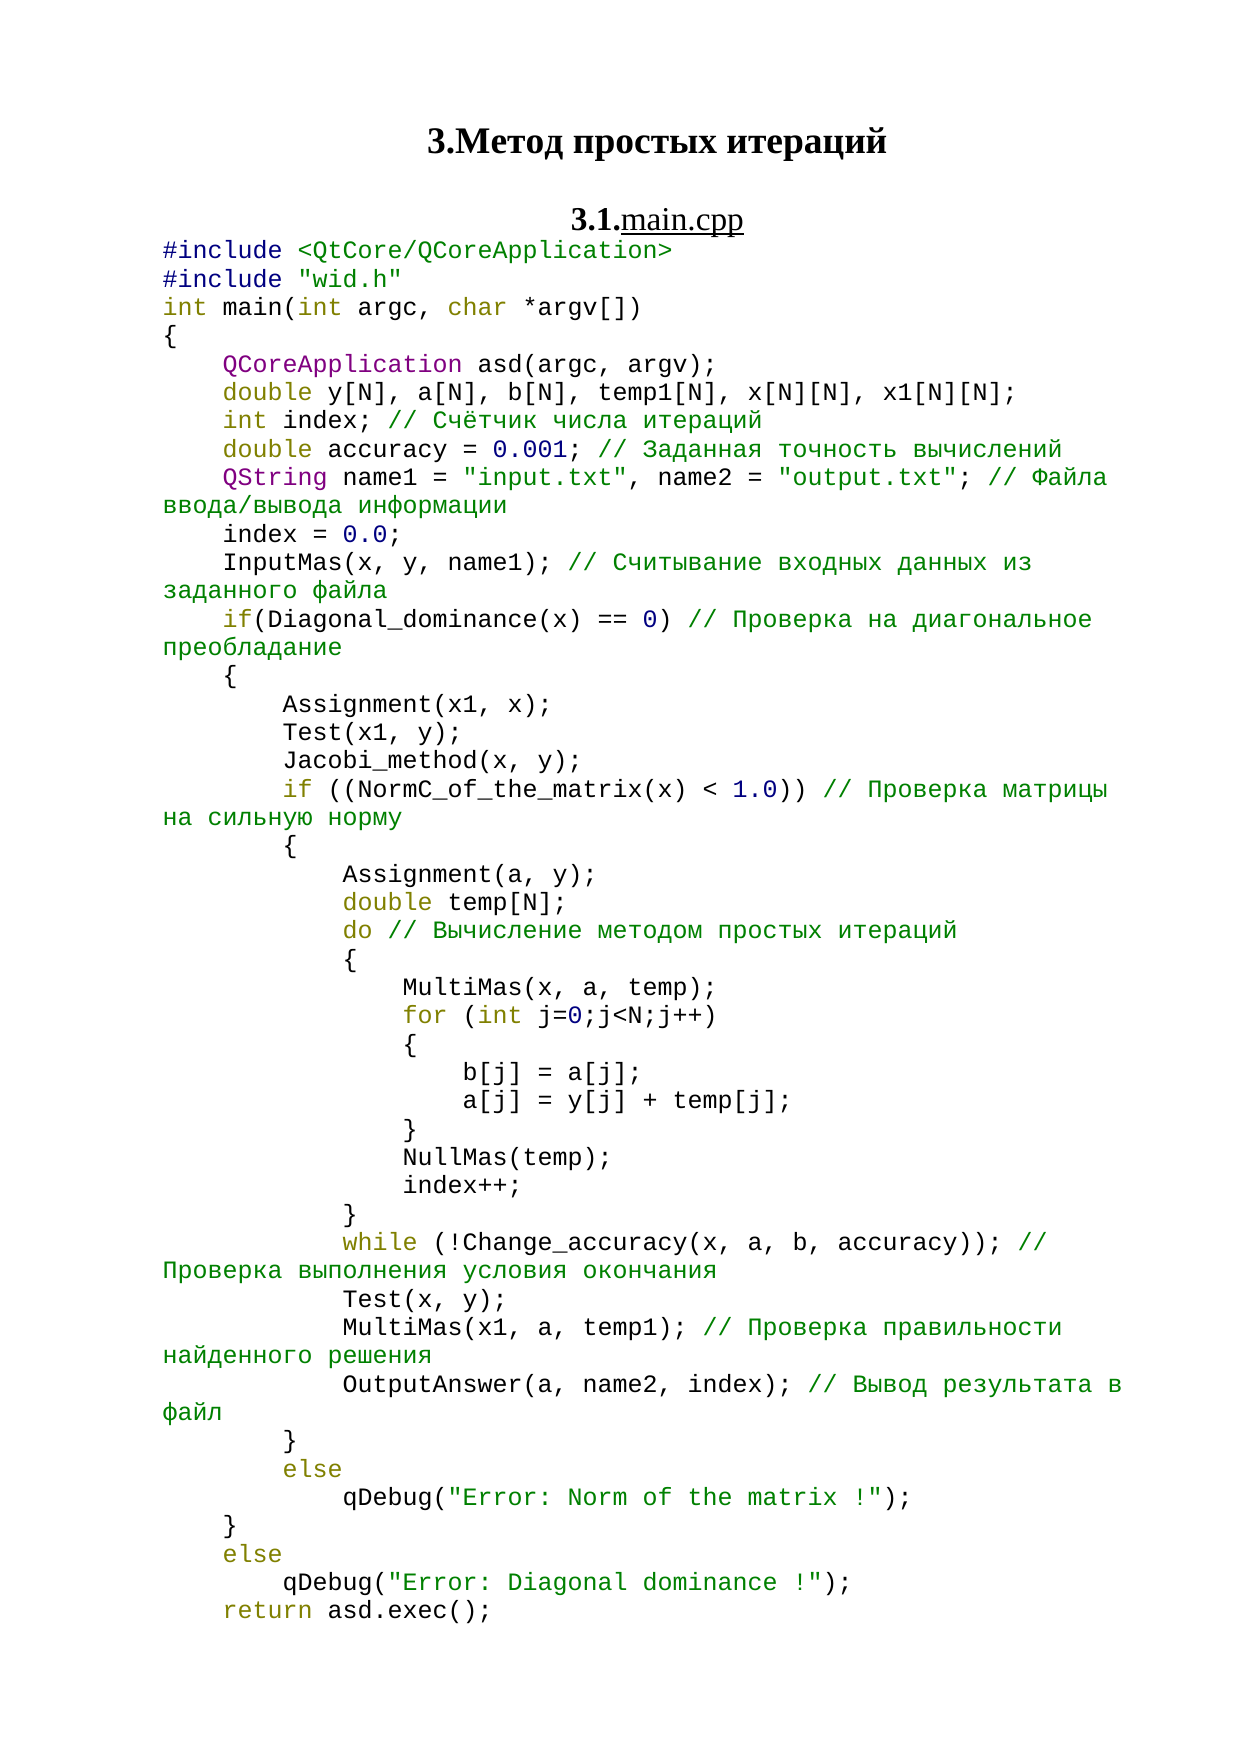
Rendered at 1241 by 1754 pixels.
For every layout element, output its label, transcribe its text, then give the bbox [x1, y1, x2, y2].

text int main(int argc, char *argv[]) [162, 294, 1152, 323]
text } [162, 1201, 1152, 1229]
text index = 0.0; [162, 521, 1152, 549]
text { [162, 946, 1152, 974]
text double accuracy = 0.001; // Заданная точность вычислений [162, 436, 1152, 464]
text a[j] = y[j] + temp[j]; [162, 1088, 1152, 1116]
text 3.1.main.cpp [162, 199, 1152, 238]
text else [162, 1541, 1152, 1569]
text index++; [162, 1173, 1152, 1201]
text Test(x1, y); [162, 719, 1152, 748]
text } [162, 1428, 1152, 1456]
text InputMas(x, y, name1); // Считывание входных данных из заданного файла [162, 549, 1152, 606]
text b[j] = a[j]; [162, 1059, 1152, 1088]
text { [162, 833, 1152, 861]
text } [162, 1116, 1152, 1144]
text double temp[N]; [162, 889, 1152, 918]
text { [162, 323, 1152, 351]
text qDebug("Error: Norm of the matrix !"); [162, 1484, 1152, 1513]
text return asd.exec(); [162, 1598, 1152, 1626]
text Test(x, y); [162, 1286, 1152, 1314]
text qDebug("Error: Diagonal dominance !"); [162, 1569, 1152, 1598]
text if(Diagonal_dominance(x) == 0) // Проверка на диагональное преобладание [162, 606, 1152, 663]
text OutputAnswer(a, name2, index); // Вывод результата в файл [162, 1371, 1152, 1428]
text int index; // Счётчик числа итераций [162, 408, 1152, 436]
text 3.Метод простых итераций [162, 118, 1152, 161]
text if ((NormC_of_the_matrix(x) < 1.0)) // Проверка матрицы на сильную норму [162, 776, 1152, 833]
text Jacobi_method(x, y); [162, 748, 1152, 776]
text for (int j=0;j<N;j++) [162, 1003, 1152, 1031]
text NullMas(temp); [162, 1144, 1152, 1173]
text MultiMas(x1, a, temp1); // Проверка правильности найденного решения [162, 1314, 1152, 1371]
text Assignment(a, y); [162, 861, 1152, 889]
text QCoreApplication asd(argc, argv); [162, 351, 1152, 379]
text else [162, 1456, 1152, 1484]
text MultiMas(x, a, temp); [162, 974, 1152, 1003]
text { [162, 1031, 1152, 1059]
text while (!Change_accuracy(x, a, b, accuracy)); // Проверка выполнения условия окончания [162, 1229, 1152, 1286]
text Assignment(x1, x); [162, 691, 1152, 719]
text } [162, 1513, 1152, 1541]
text #include <QtCore/QCoreApplication> [162, 238, 1152, 266]
text #include "wid.h" [162, 266, 1152, 294]
text { [162, 663, 1152, 691]
text do // Вычисление методом простых итераций [162, 918, 1152, 946]
text double y[N], a[N], b[N], temp1[N], x[N][N], x1[N][N]; [162, 379, 1152, 408]
text QString name1 = "input.txt", name2 = "output.txt"; // Файла ввода/вывода информации [162, 464, 1152, 521]
